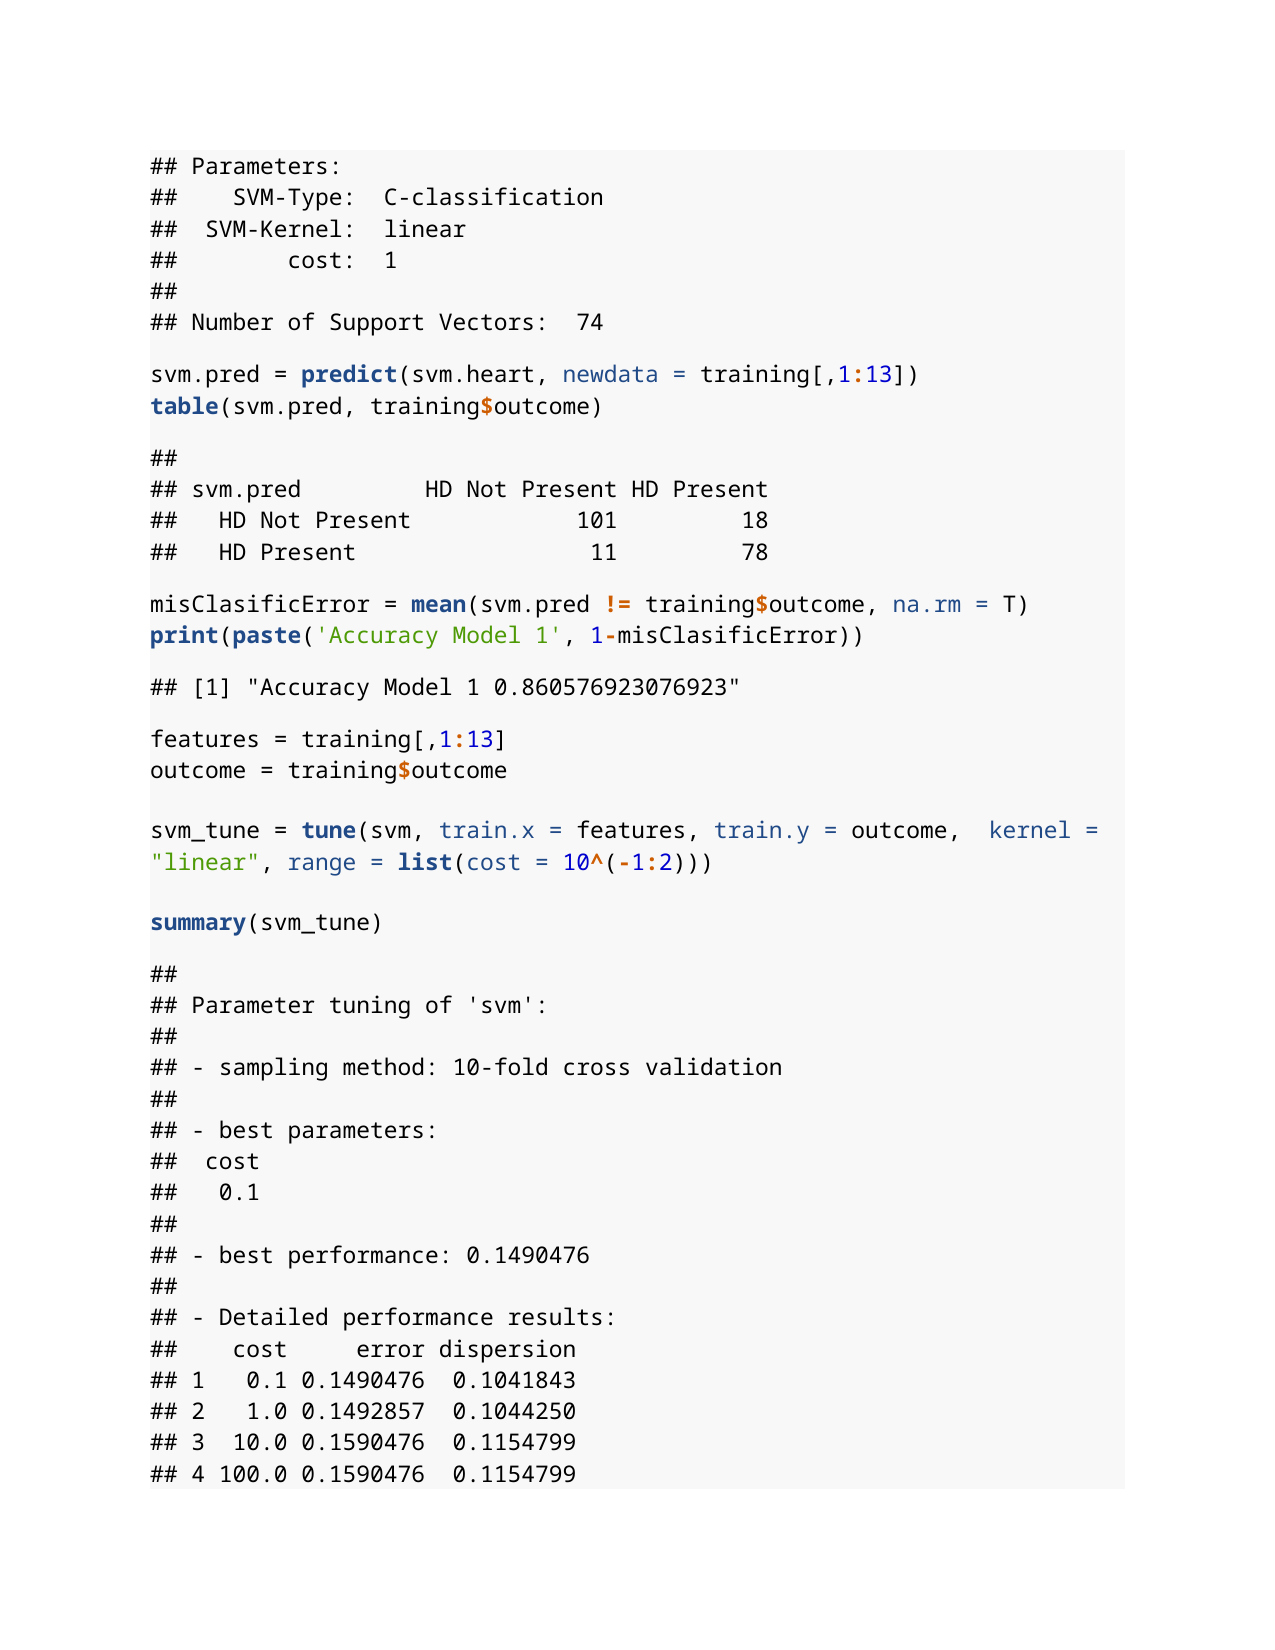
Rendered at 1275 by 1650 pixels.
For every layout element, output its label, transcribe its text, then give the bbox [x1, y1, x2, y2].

text svm.pred = predict(svm.heart, newdata = training[,1:13]) table(svm.pred, training$outcome) [150, 358, 1125, 421]
text features = training[,1:13] outcome = training$outcome svm_tune = tune(svm, train.x = features, train.y = outcome, kernel = "linear", range = list(cost = 10^(-1:2))) summary(svm_tune) [150, 723, 1125, 937]
text misClasificError = mean(svm.pred != training$outcome, na.rm = T) print(paste('Accuracy Model 1', 1-misClasificError)) [150, 587, 1125, 650]
text ## ## svm.pred HD Not Present HD Present ## HD Not Present 101 18 ## HD Present 11 78 [150, 442, 1125, 567]
text ## ## Parameter tuning of 'svm': ## ## - sampling method: 10-fold cross validation ## ## - best parameters: ## cost ## 0.1 ## ## - best performance: 0.1490476 ## ## - Detailed performance results: ## cost error dispersion ## 1 0.1 0.1490476 0.1041843 ## 2 1.0 0.1492857 0.1044250 ## 3 10.0 0.1590476 0.1154799 ## 4 100.0 0.1590476 0.1154799 [150, 957, 1125, 1489]
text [150, 150, 1125, 337]
text ## [1] "Accuracy Model 1 0.860576923076923" [150, 671, 1125, 702]
